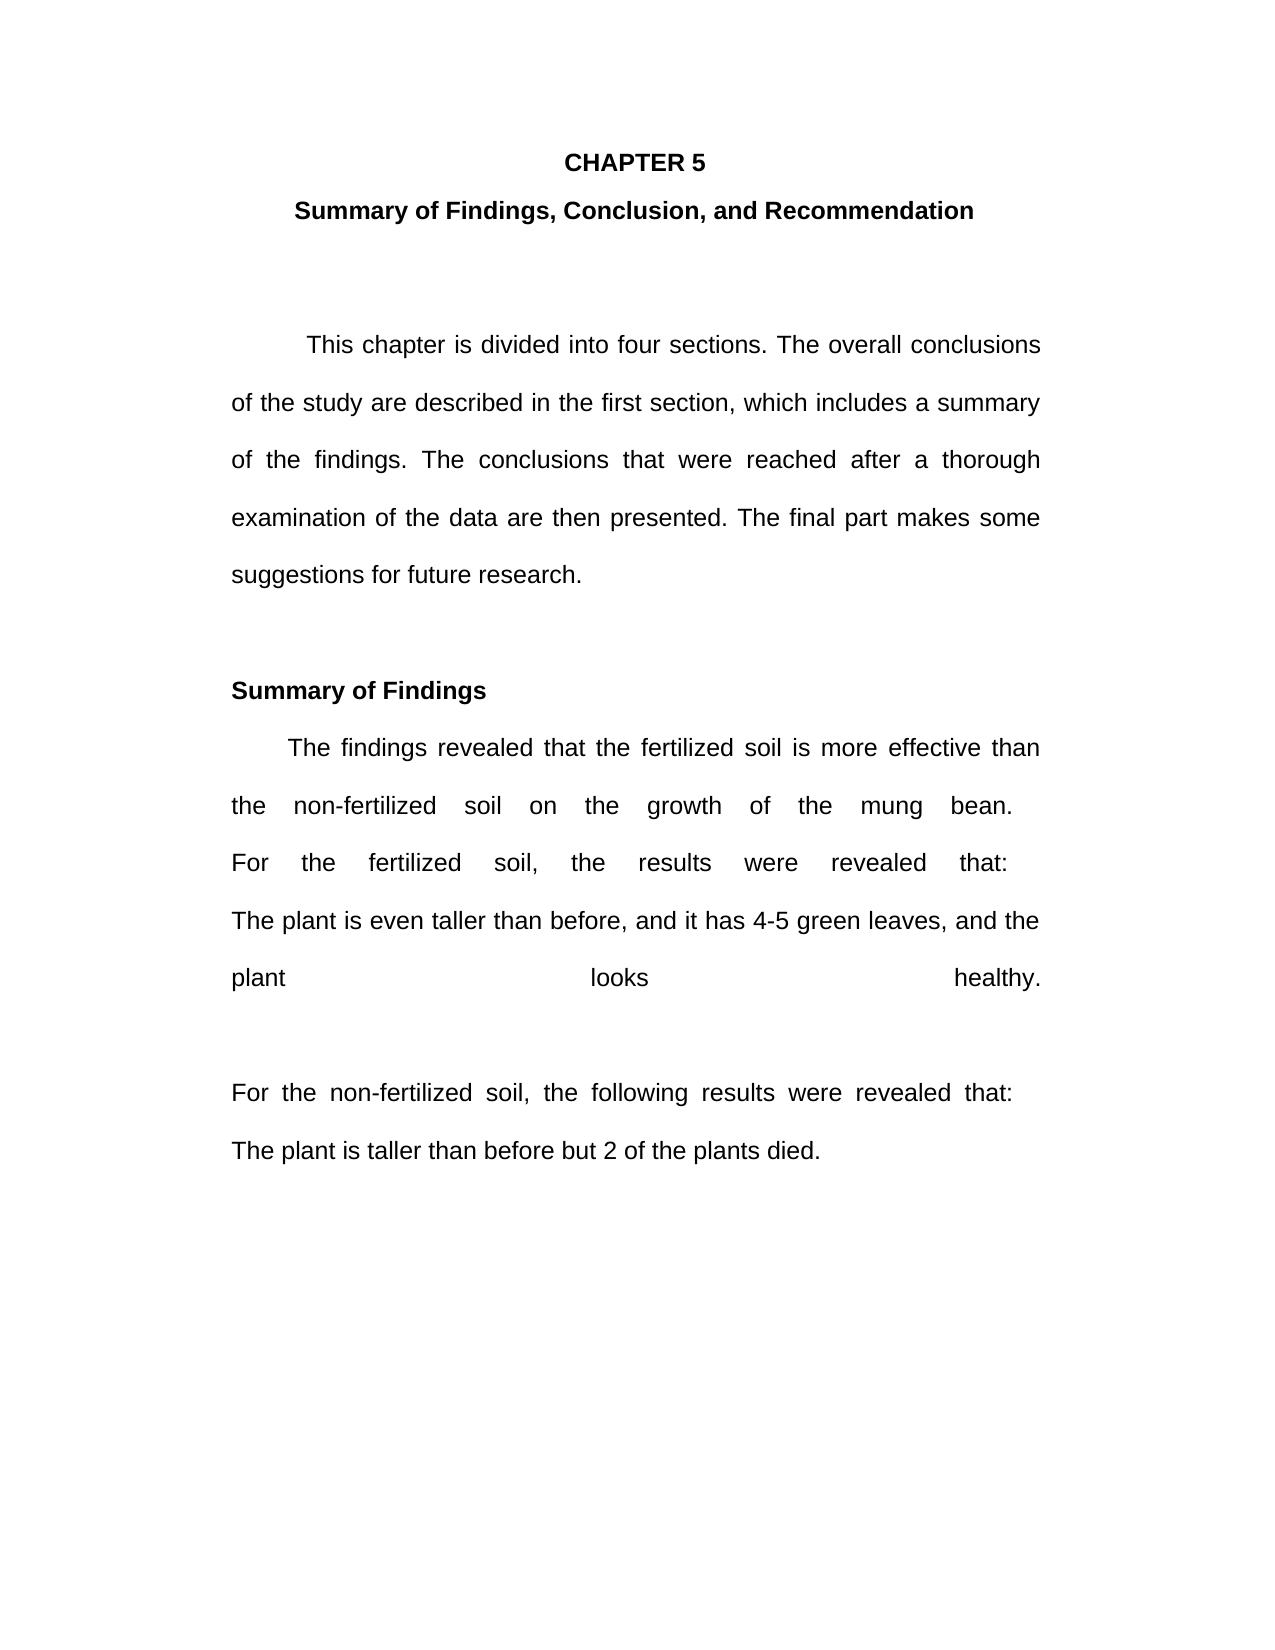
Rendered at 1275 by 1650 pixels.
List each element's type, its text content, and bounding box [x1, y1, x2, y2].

text This chapter is divided into four sections. The overall conclusions of the study are described in the first section, which includes a summary of the findings. The conclusions that were reached after a thorough examination of the data are then presented. The final part makes some suggestions for future research. [231, 330, 1042, 589]
subtitle Summary of Findings [231, 676, 1275, 704]
text Summary of Findings, Conclusion, and Recommendation [119, 196, 1150, 224]
subtitle CHAPTER 5 [119, 148, 1151, 176]
text The findings revealed that the fertilized soil is more effective than the non-fertilized soil on the growth of the mung bean. For the fertilized soil, the results were revealed that: The plant is even taller than before, and it has 4-5 green leaves, and the plant looks healthy. For the non-fertilized soil, the following results were revealed that: The plant is taller than before but 2 of the plants died. [231, 733, 1042, 1164]
